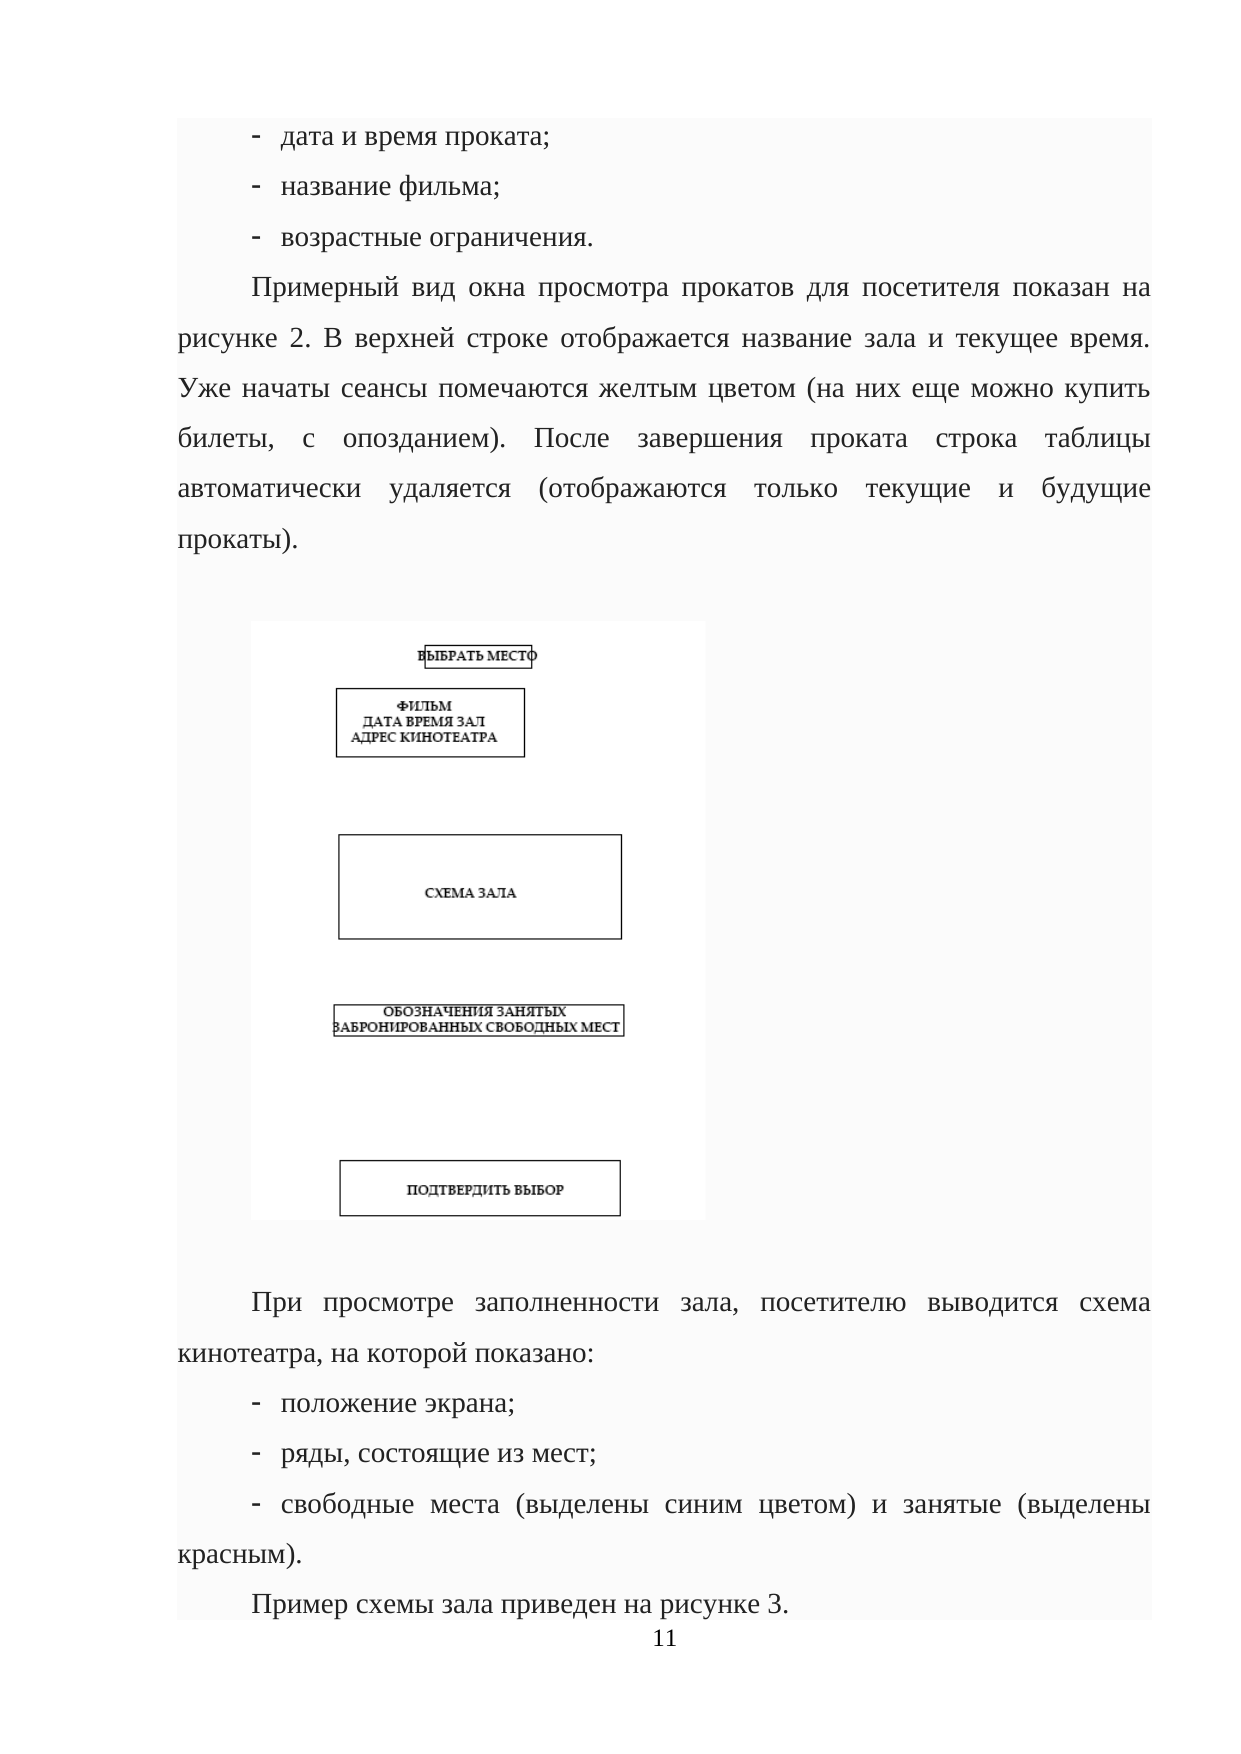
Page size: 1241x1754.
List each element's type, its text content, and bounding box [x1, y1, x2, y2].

text Пример схемы зала приведен на рисунке 3. [177, 1587, 1152, 1620]
list положение экрана; [177, 1385, 1152, 1419]
text Примерный вид окна просмотра прокатов для посетителя показан на рисунке 2. В верхней строке отображается название зала и текущее время. Уже начаты сеансы помечаются желтым цветом (на них еще можно купить билеты, с опозданием). После завершения проката строка таблицы автоматически удаляется (отображаются только текущие и будущие прокаты). [177, 269, 1152, 554]
picture [251, 621, 706, 1220]
list возрастные ограничения. [177, 219, 1152, 253]
list свободные места (выделены синим цветом) и занятые (выделены красным). [177, 1486, 1152, 1570]
list ряды, состоящие из мест; [177, 1436, 1152, 1469]
list дата и время проката; [177, 118, 1152, 152]
text При просмотре заполненности зала, посетителю выводится схема кинотеатра, на которой показано: [177, 1284, 1152, 1368]
list название фильма; [177, 168, 1152, 202]
